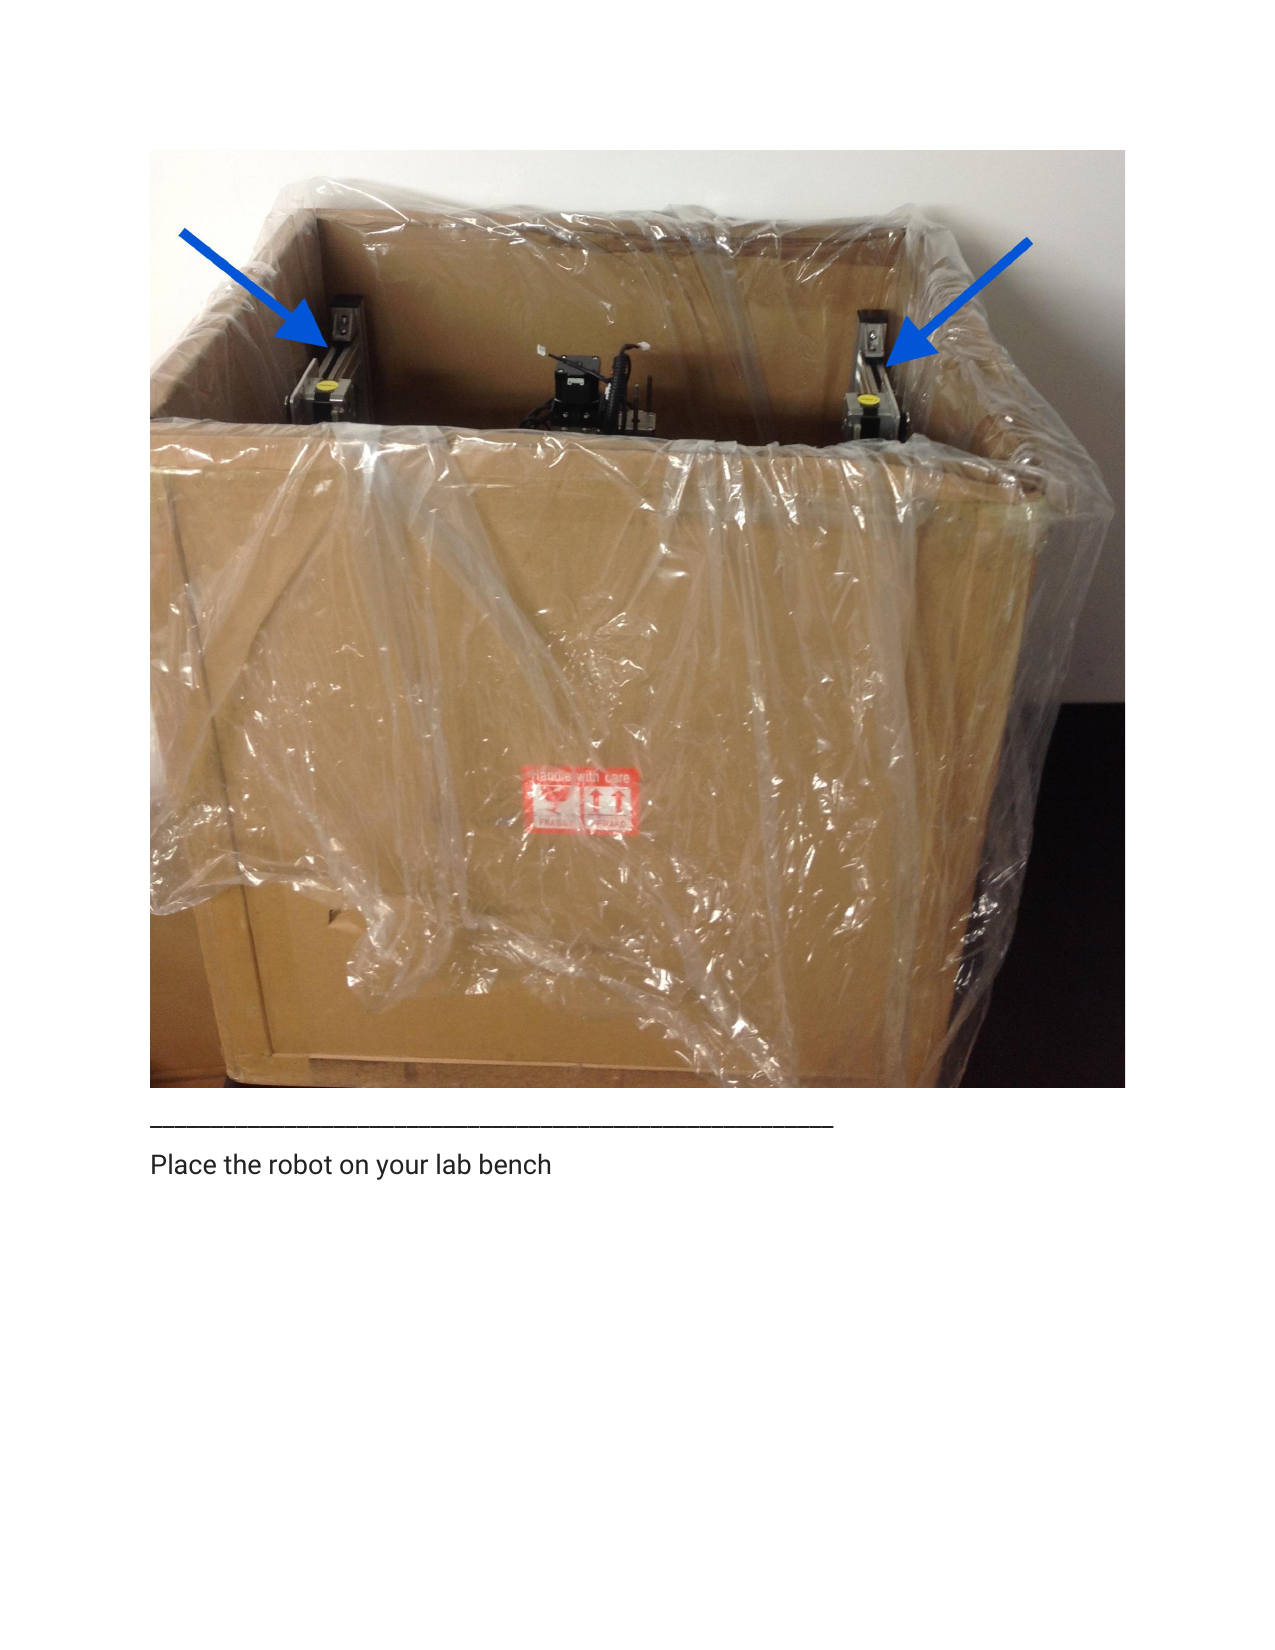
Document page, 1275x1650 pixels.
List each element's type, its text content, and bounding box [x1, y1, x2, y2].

text ________________________________________________________ [150, 1101, 1125, 1133]
text Place the robot on your lab bench [150, 1149, 1125, 1181]
picture [150, 150, 1125, 1088]
